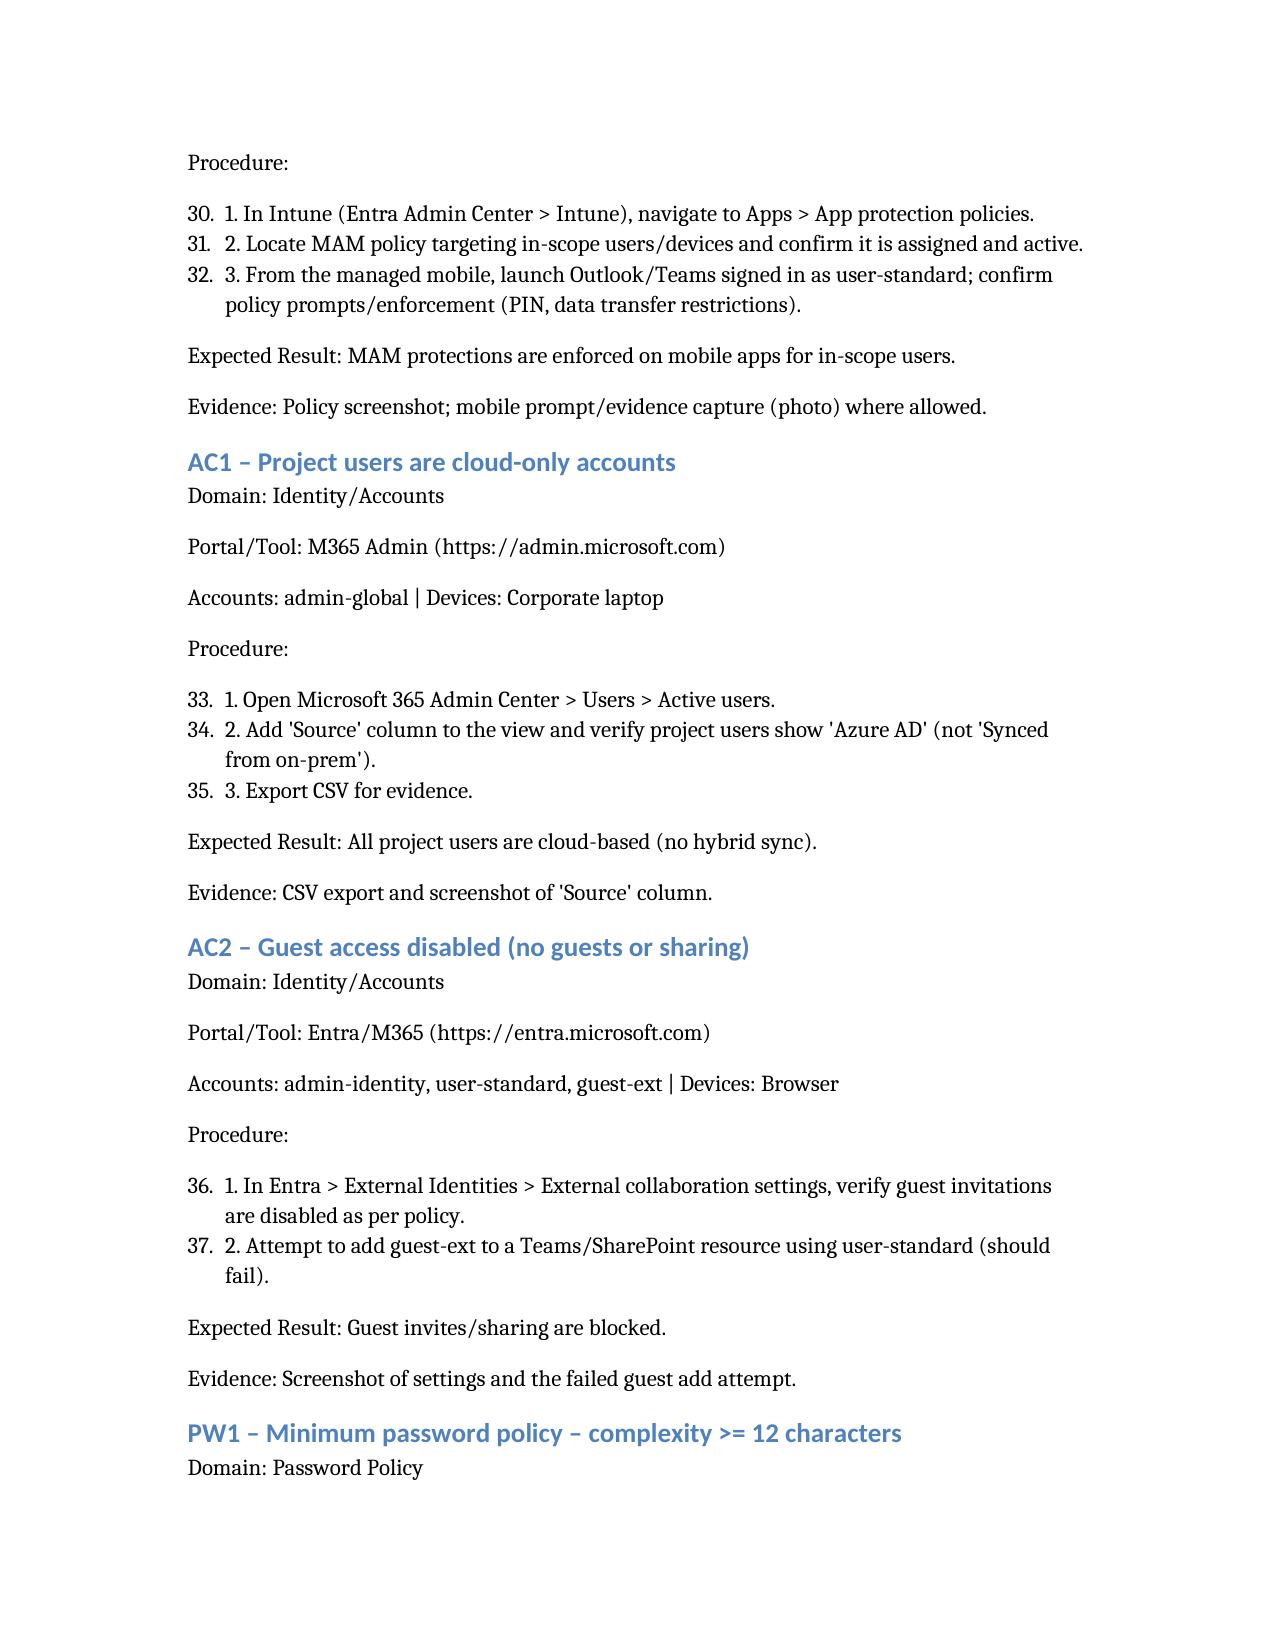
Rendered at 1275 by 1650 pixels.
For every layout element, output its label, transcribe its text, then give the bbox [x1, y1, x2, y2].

text Procedure: [187, 150, 1087, 176]
text Evidence: CSV export and screenshot of 'Source' column. [187, 879, 1087, 906]
list 2. Add 'Source' column to the view and verify project users show 'Azure AD' (not 'Synced from on-prem'). [187, 717, 1087, 774]
text Portal/Tool: M365 Admin (https://admin.microsoft.com) [187, 534, 1087, 560]
text Expected Result: All project users are cloud-based (no hybrid sync). [187, 828, 1087, 855]
text Portal/Tool: Entra/M365 (https://entra.microsoft.com) [187, 1019, 1087, 1046]
list 2. Attempt to add guest-ext to a Teams/SharePoint resource using user-standard (should fail). [187, 1233, 1087, 1290]
text Procedure: [187, 636, 1087, 662]
text Domain: Identity/Accounts [187, 483, 1087, 509]
list 1. In Entra > External Identities > External collaboration settings, verify guest invitations are disabled as per policy. [187, 1173, 1087, 1229]
list 3. From the managed mobile, launch Outlook/Teams signed in as user-standard; confirm policy prompts/enforcement (PIN, data transfer restrictions). [187, 261, 1087, 318]
text Accounts: admin-global | Devices: Corporate laptop [187, 585, 1087, 611]
list 3. Export CSV for evidence. [187, 777, 1087, 804]
list 1. Open Microsoft 365 Admin Center > Users > Active users. [187, 687, 1087, 713]
text Evidence: Policy screenshot; mobile prompt/evidence capture (photo) where allowed. [187, 394, 1087, 420]
list 1. In Intune (Entra Admin Center > Intune), navigate to Apps > App protection policies. [187, 201, 1087, 227]
subtitle PW1 – Minimum password policy – complexity >= 12 characters [187, 1416, 1087, 1449]
text Expected Result: Guest invites/sharing are blocked. [187, 1314, 1087, 1341]
text Domain: Password Policy [187, 1454, 1087, 1481]
text Procedure: [187, 1122, 1087, 1148]
text Expected Result: MAM protections are enforced on mobile apps for in-scope users. [187, 343, 1087, 369]
text Evidence: Screenshot of settings and the failed guest add attempt. [187, 1365, 1087, 1392]
text Accounts: admin-identity, user-standard, guest-ext | Devices: Browser [187, 1071, 1087, 1097]
text Domain: Identity/Accounts [187, 968, 1087, 995]
subtitle AC2 – Guest access disabled (no guests or sharing) [187, 931, 1087, 964]
list 2. Locate MAM policy targeting in-scope users/devices and confirm it is assigned and active. [187, 231, 1087, 258]
subtitle AC1 – Project users are cloud-only accounts [187, 445, 1087, 478]
